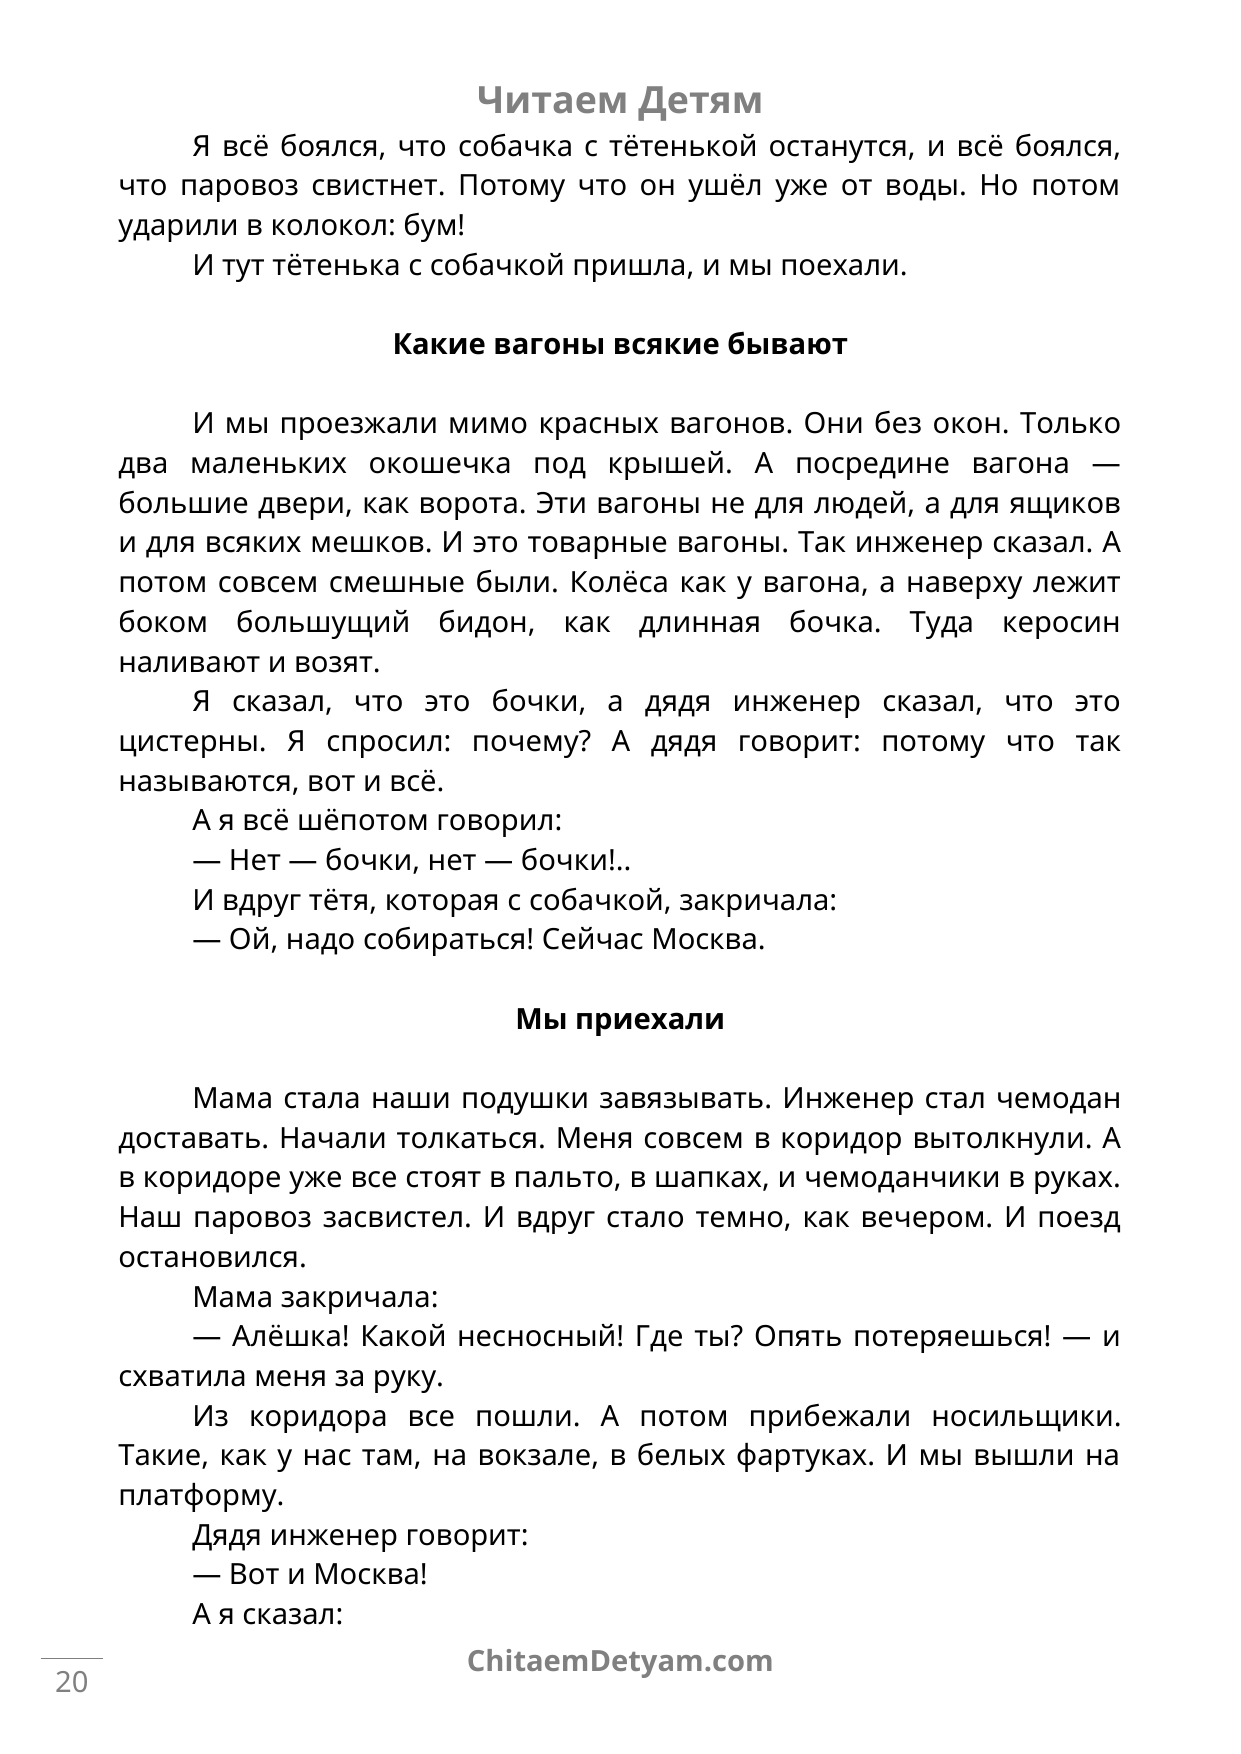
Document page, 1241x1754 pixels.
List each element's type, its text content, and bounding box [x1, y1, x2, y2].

text А я сказал: [118, 1593, 1122, 1633]
text — Нет — бочки, нет — бочки!.. [118, 839, 1122, 879]
text — Ой, надо собираться! Сейчас Москва. [118, 919, 1122, 958]
text И мы проезжали мимо красных вагонов. Они без окон. Только два маленьких окошечка под крышей. А посредине вагона — большие двери, как ворота. Эти вагоны не для людей, а для ящиков и для всяких мешков. И это товарные вагоны. Так инженер сказал. А потом совсем смешные были. Колёса как у вагона, а наверху лежит боком большущий бидон, как длинная бочка. Туда керосин наливают и возят. [118, 403, 1122, 681]
text Дядя инженер говорит: [118, 1514, 1122, 1554]
subtitle Мы приехали [118, 998, 1122, 1038]
subtitle Какие вагоны всякие бывают [118, 323, 1122, 363]
text — Алёшка! Какой несносный! Где ты? Опять потеряешься! — и схватила меня за руку. [118, 1316, 1122, 1395]
text Я всё боялся, что собачка с тётенькой останутся, и всё боялся, что паровоз свистнет. Потому что он ушёл уже от воды. Но потом ударили в колокол: бум! [118, 125, 1122, 244]
text Мама закричала: [118, 1276, 1122, 1316]
text И тут тётенька с собачкой пришла, и мы поехали. [118, 244, 1122, 284]
text Мама стала наши подушки завязывать. Инженер стал чемодан доставать. Начали толкаться. Меня совсем в коридор вытолкнули. А в коридоре уже все стоят в пальто, в шапках, и чемоданчики в руках. Наш паровоз засвистел. И вдруг стало темно, как вечером. И поезд остановился. [118, 1077, 1122, 1276]
text Я сказал, что это бочки, а дядя инженер сказал, что это цистерны. Я спросил: почему? А дядя говорит: потому что так называются, вот и всё. [118, 681, 1122, 799]
text Из коридора все пошли. А потом прибежали носильщики. Такие, как у нас там, на вокзале, в белых фартуках. И мы вышли на платформу. [118, 1395, 1122, 1514]
text И вдруг тётя, которая с собачкой, закричала: [118, 879, 1122, 919]
text — Вот и Москва! [118, 1554, 1122, 1593]
text А я всё шёпотом говорил: [118, 799, 1122, 839]
